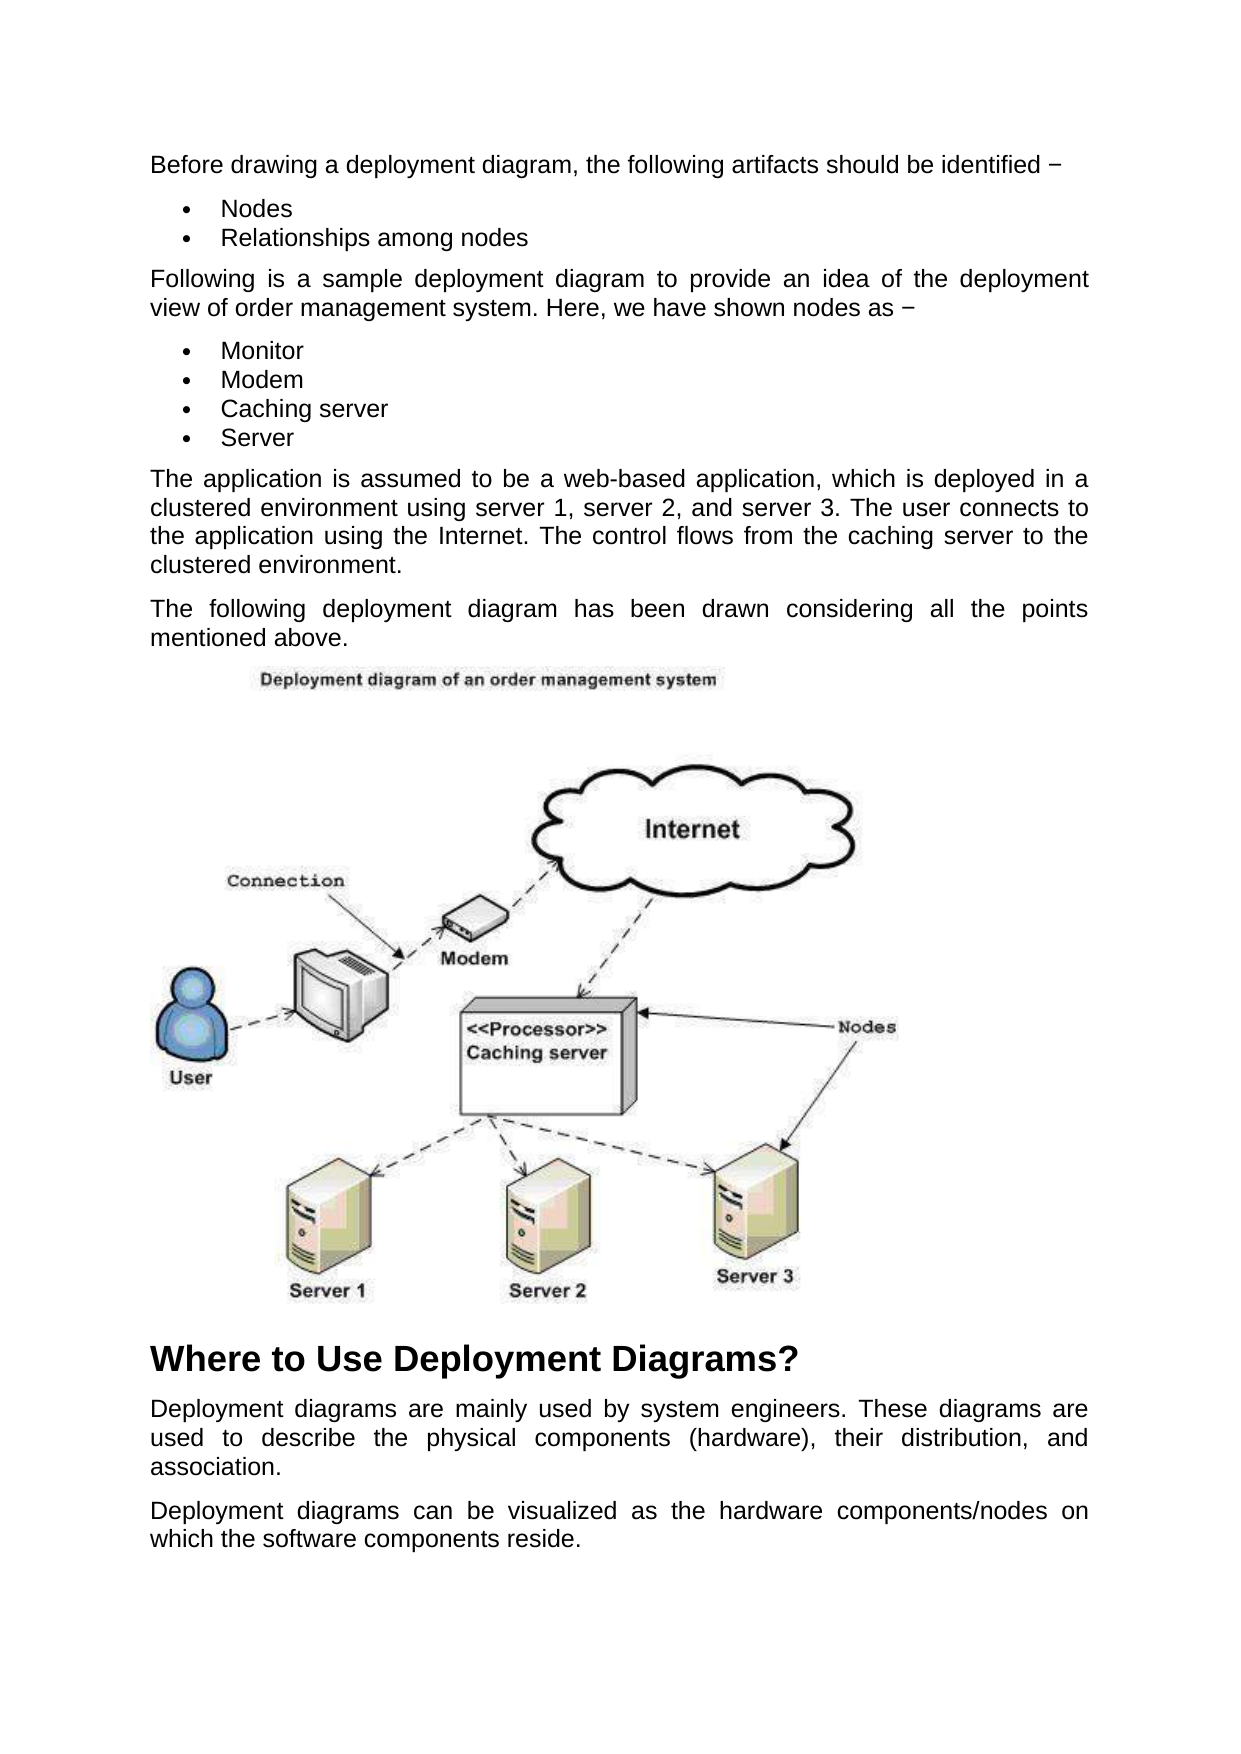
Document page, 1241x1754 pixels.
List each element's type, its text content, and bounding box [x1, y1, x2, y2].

list Nodes [183, 194, 1090, 222]
text The following deployment diagram has been drawn considering all the points mentioned above. [150, 594, 1090, 651]
text The application is assumed to be a web-based application, which is deployed in a clustered environment using server 1, server 2, and server 3. The user connects to the application using the Internet. The control flows from the caching server to the clustered environment. [150, 464, 1090, 579]
subtitle Where to Use Deployment Diagrams? [150, 1337, 1090, 1379]
list Monitor [183, 336, 1090, 365]
text Deployment diagrams are mainly used by system engineers. These diagrams are used to describe the physical components (hardware), their distribution, and association. [150, 1394, 1090, 1481]
text Before drawing a deployment diagram, the following artifacts should be identified − [150, 150, 1090, 179]
text Following is a sample deployment diagram to provide an idea of the deployment view of order management system. Here, we have shown nodes as − [150, 264, 1090, 321]
picture [150, 666, 899, 1318]
list Modem [183, 365, 1090, 394]
list Caching server [183, 394, 1090, 422]
list Server [183, 422, 1090, 451]
list Relationships among nodes [183, 222, 1090, 251]
text Deployment diagrams can be visualized as the hardware components/nodes on which the software components reside. [150, 1496, 1090, 1553]
